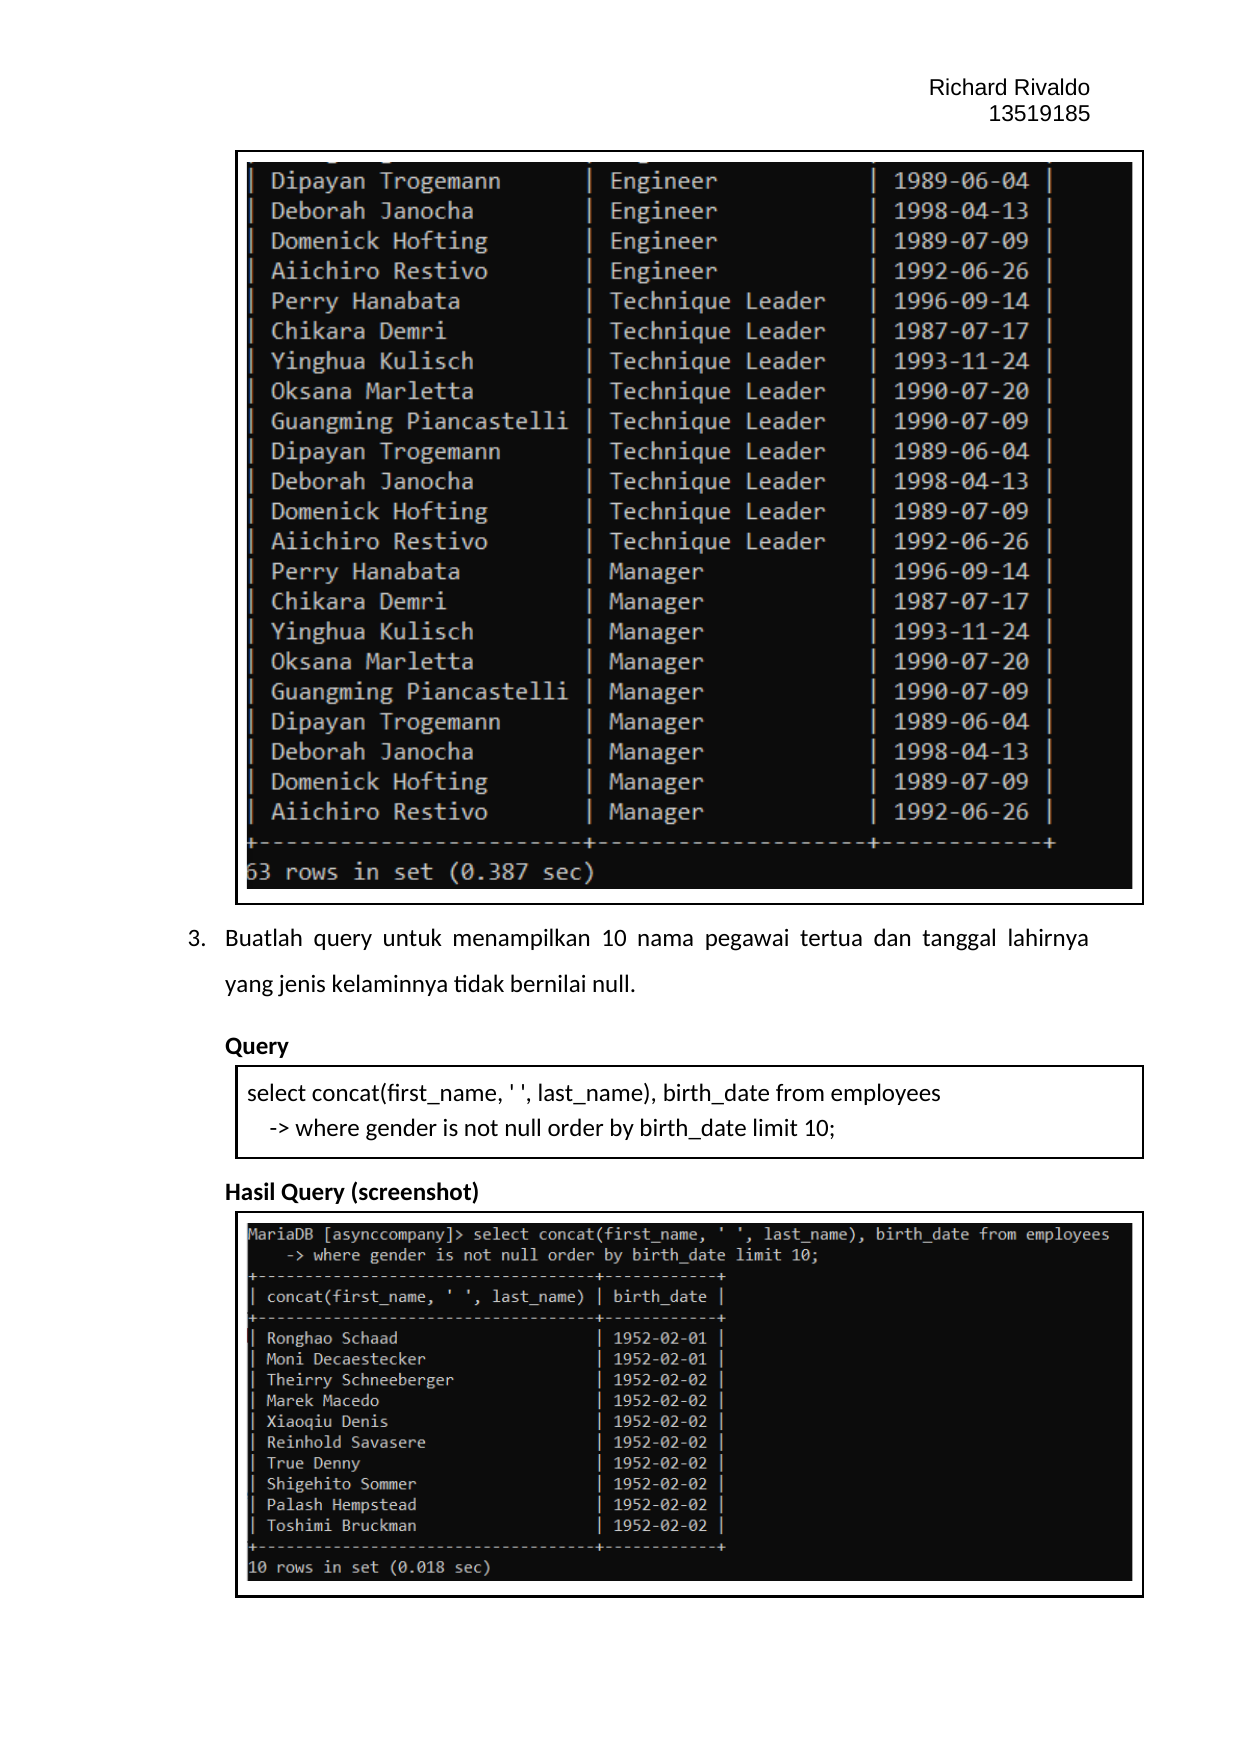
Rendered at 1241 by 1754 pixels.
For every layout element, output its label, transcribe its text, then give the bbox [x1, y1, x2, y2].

picture [246, 162, 1133, 889]
text Query [225, 1030, 1090, 1061]
table_header select concat(first_name, ' ', last_name), birth_date from employees -> where gender is not null order by birth_date limit 10; [238, 1067, 1142, 1157]
text Hasil Query (screenshot) [225, 1176, 1090, 1206]
table_header [238, 1213, 1142, 1595]
list Buatlah query untuk menampilkan 10 nama pegawai tertua dan tanggal lahirnya yang jenis kelaminnya tidak bernilai null. [187, 922, 1090, 998]
table_header [238, 152, 1142, 903]
picture [246, 1223, 1133, 1581]
